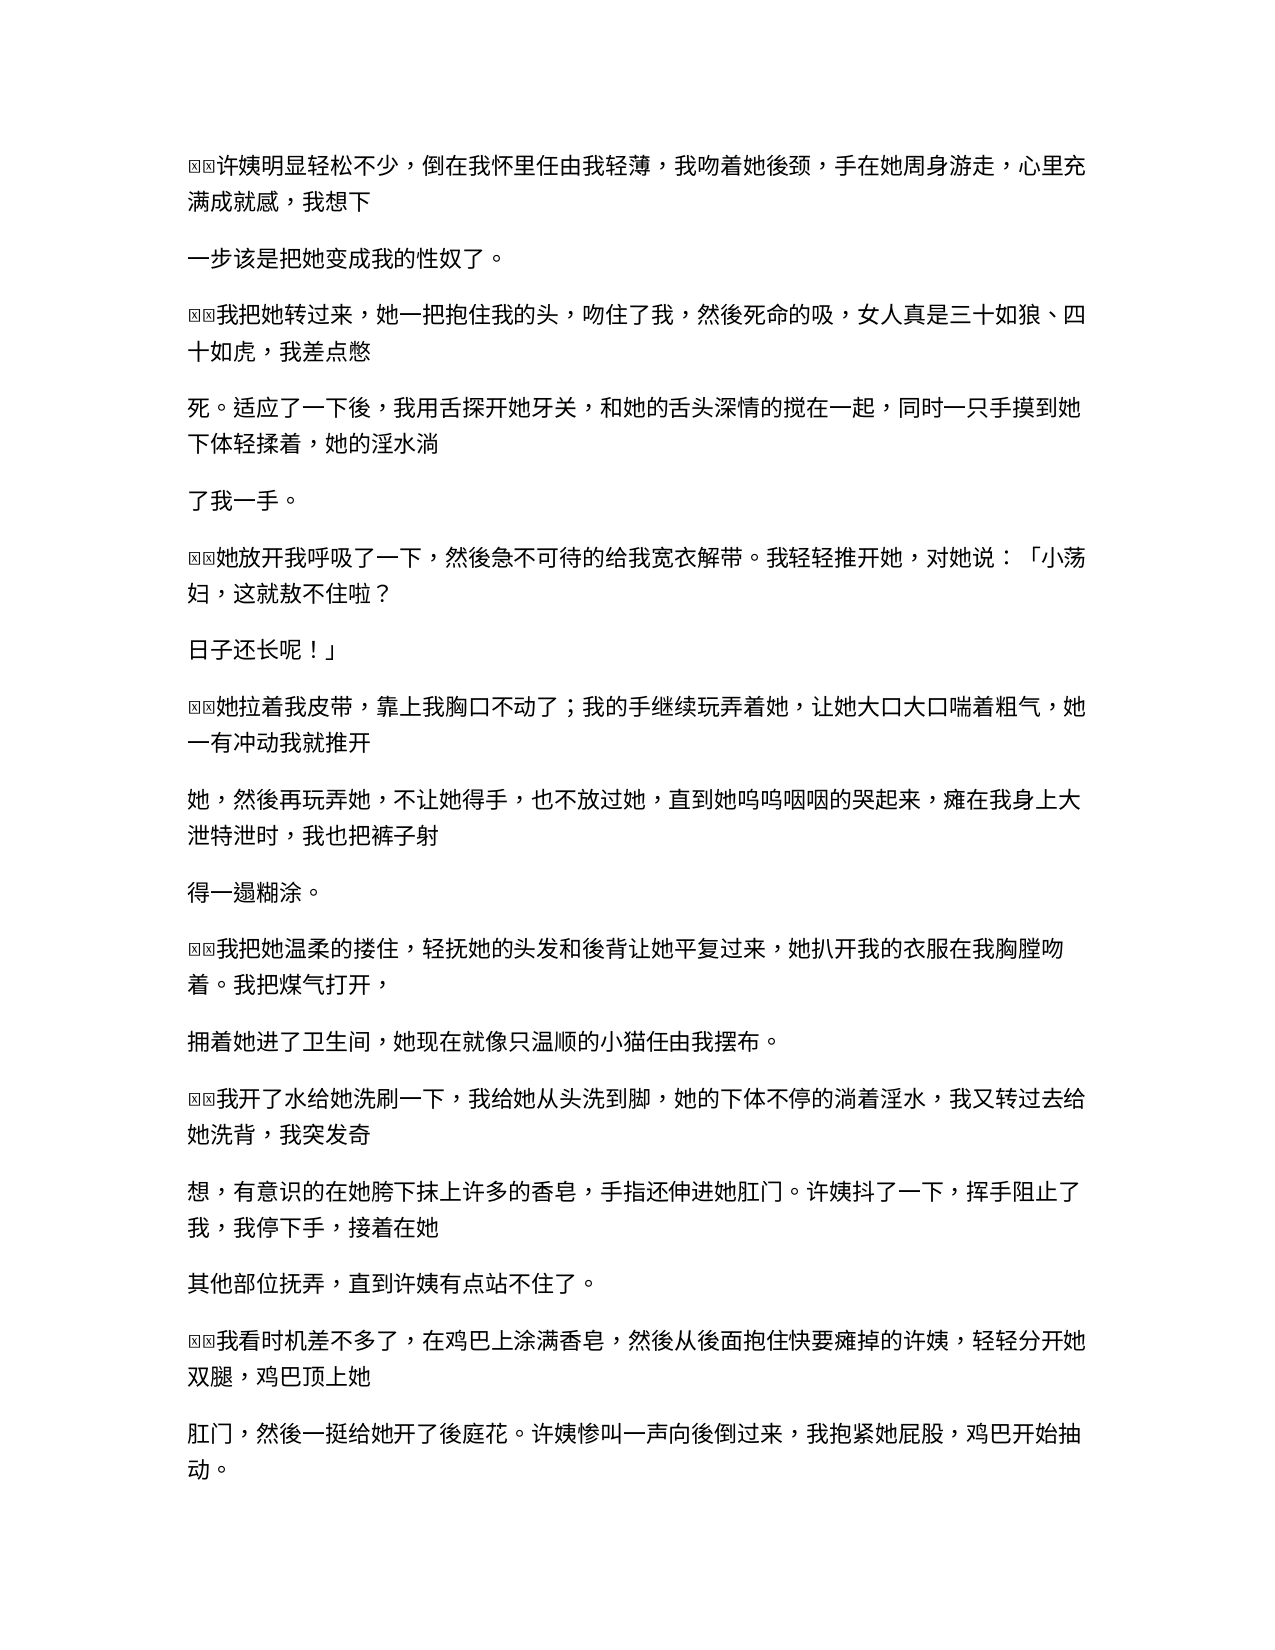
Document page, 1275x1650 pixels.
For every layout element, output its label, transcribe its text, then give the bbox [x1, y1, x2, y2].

text 她，然後再玩弄她，不让她得手，也不放过她，直到她呜呜咽咽的哭起来，瘫在我身上大泄特泄时，我也把裤子射 [187, 784, 1087, 851]
text 想，有意识的在她胯下抹上许多的香皂，手指还伸进她肛门。许姨抖了一下，挥手阻止了我，我停下手，接着在她 [187, 1176, 1087, 1243]
text 我看时机差不多了，在鸡巴上涂满香皂，然後从後面抱住快要瘫掉的许姨，轻轻分开她双腿，鸡巴顶上她 [187, 1325, 1087, 1392]
text 我把她温柔的搂住，轻抚她的头发和後背让她平复过来，她扒开我的衣服在我胸膛吻着。我把煤气打开， [187, 933, 1087, 1001]
text 许姨明显轻松不少，倒在我怀里任由我轻薄，我吻着她後颈，手在她周身游走，心里充满成就感，我想下 [187, 150, 1087, 217]
text 了我一手。 [187, 485, 1087, 516]
text 我把她转过来，她一把抱住我的头，吻住了我，然後死命的吸，女人真是三十如狼、四十如虎，我差点憋 [187, 299, 1087, 367]
text 她放开我呼吸了一下，然後急不可待的给我宽衣解带。我轻轻推开她，对她说∶「小荡妇，这就敖不住啦？ [187, 542, 1087, 609]
text 日子还长呢！」 [187, 634, 1087, 666]
text 一步该是把她变成我的性奴了。 [187, 243, 1087, 274]
text 其他部位抚弄，直到许姨有点站不住了。 [187, 1268, 1087, 1299]
text 得一遢糊涂。 [187, 877, 1087, 908]
text 死。适应了一下後，我用舌探开她牙关，和她的舌头深情的搅在一起，同时一只手摸到她下体轻揉着，她的淫水淌 [187, 392, 1087, 459]
text 我开了水给她洗刷一下，我给她从头洗到脚，她的下体不停的淌着淫水，我又转过去给她洗背，我突发奇 [187, 1083, 1087, 1150]
text 肛门，然後一挺给她开了後庭花。许姨惨叫一声向後倒过来，我抱紧她屁股，鸡巴开始抽动。 [187, 1418, 1087, 1485]
text 她拉着我皮带，靠上我胸口不动了；我的手继续玩弄着她，让她大口大口喘着粗气，她一有冲动我就推开 [187, 691, 1087, 758]
text 拥着她进了卫生间，她现在就像只温顺的小猫任由我摆布。 [187, 1026, 1087, 1057]
